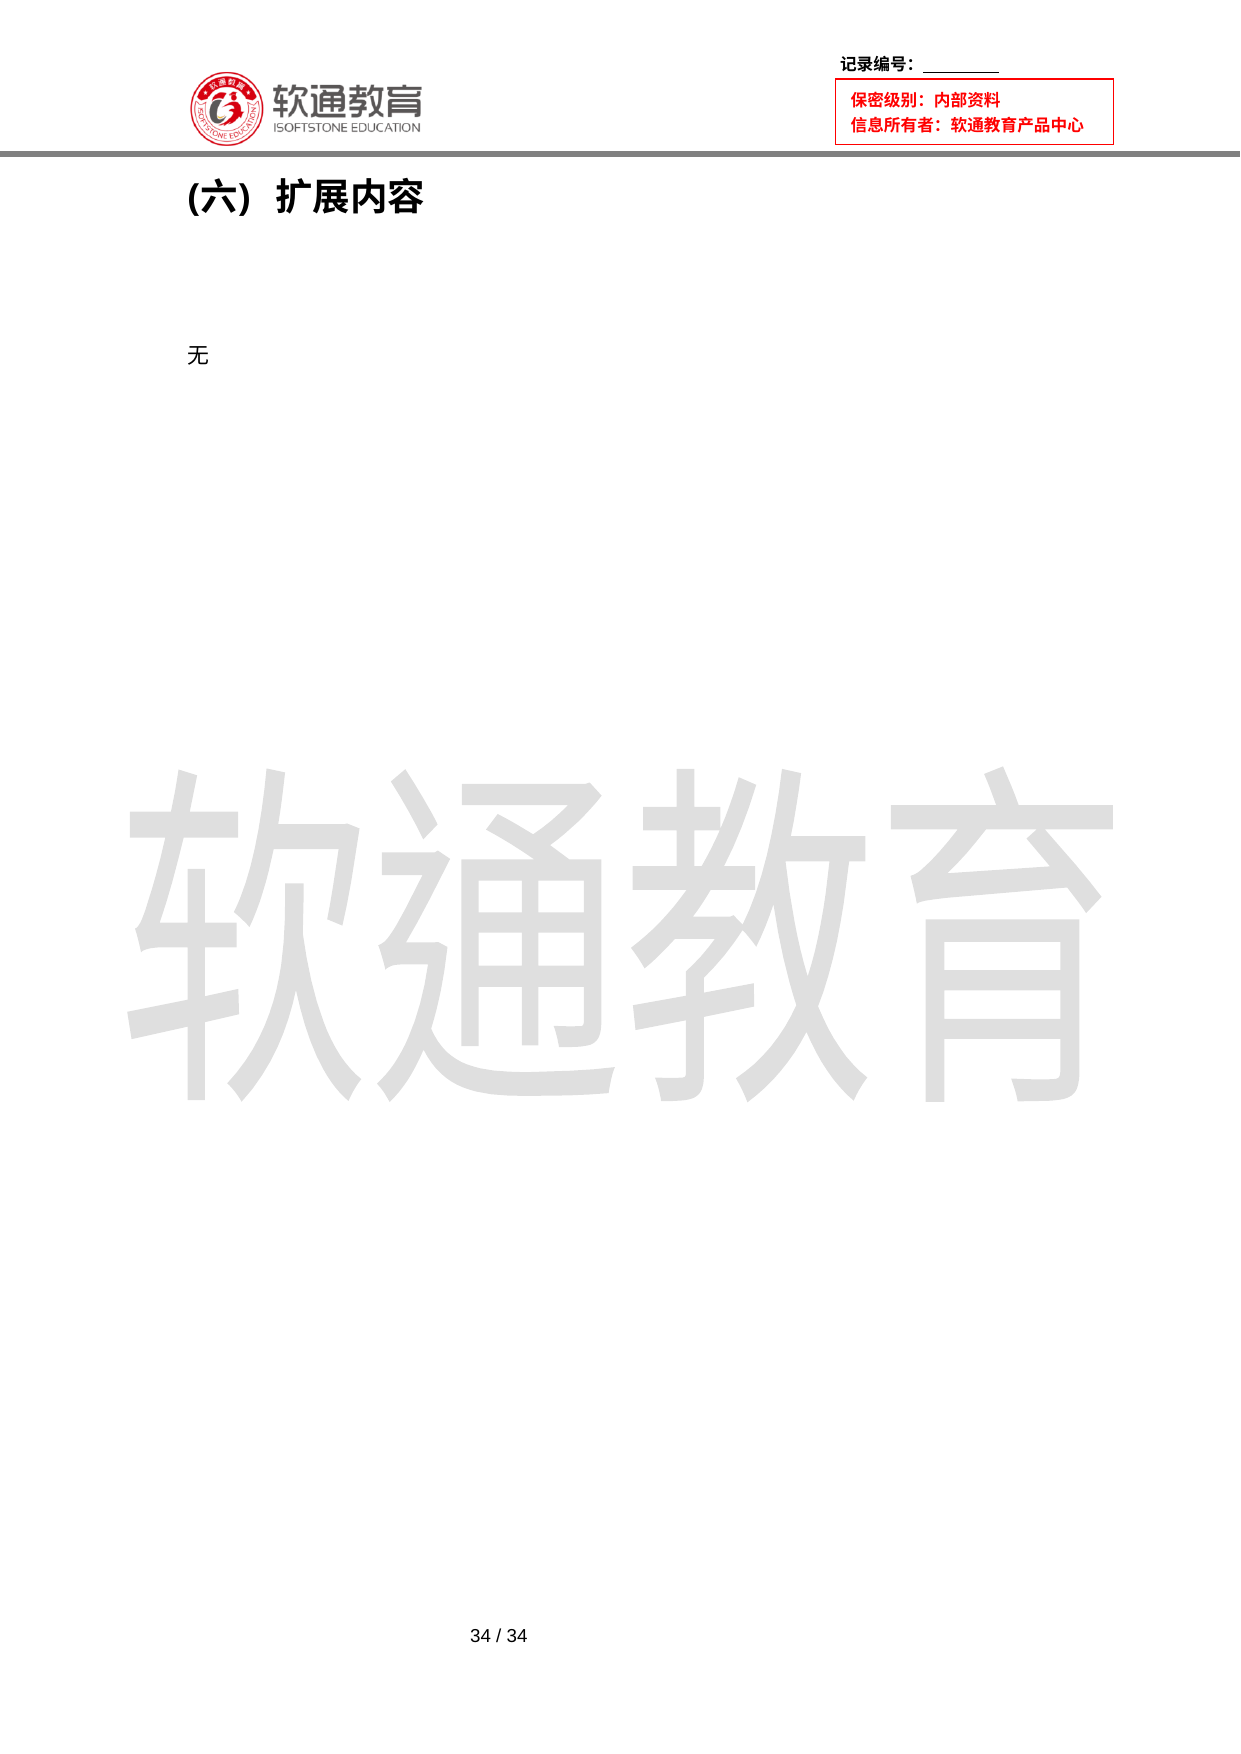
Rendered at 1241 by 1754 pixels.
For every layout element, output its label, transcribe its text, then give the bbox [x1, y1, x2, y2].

text 无 [187, 338, 1053, 370]
picture [187, 70, 424, 148]
list 扩展内容 [187, 162, 1053, 227]
